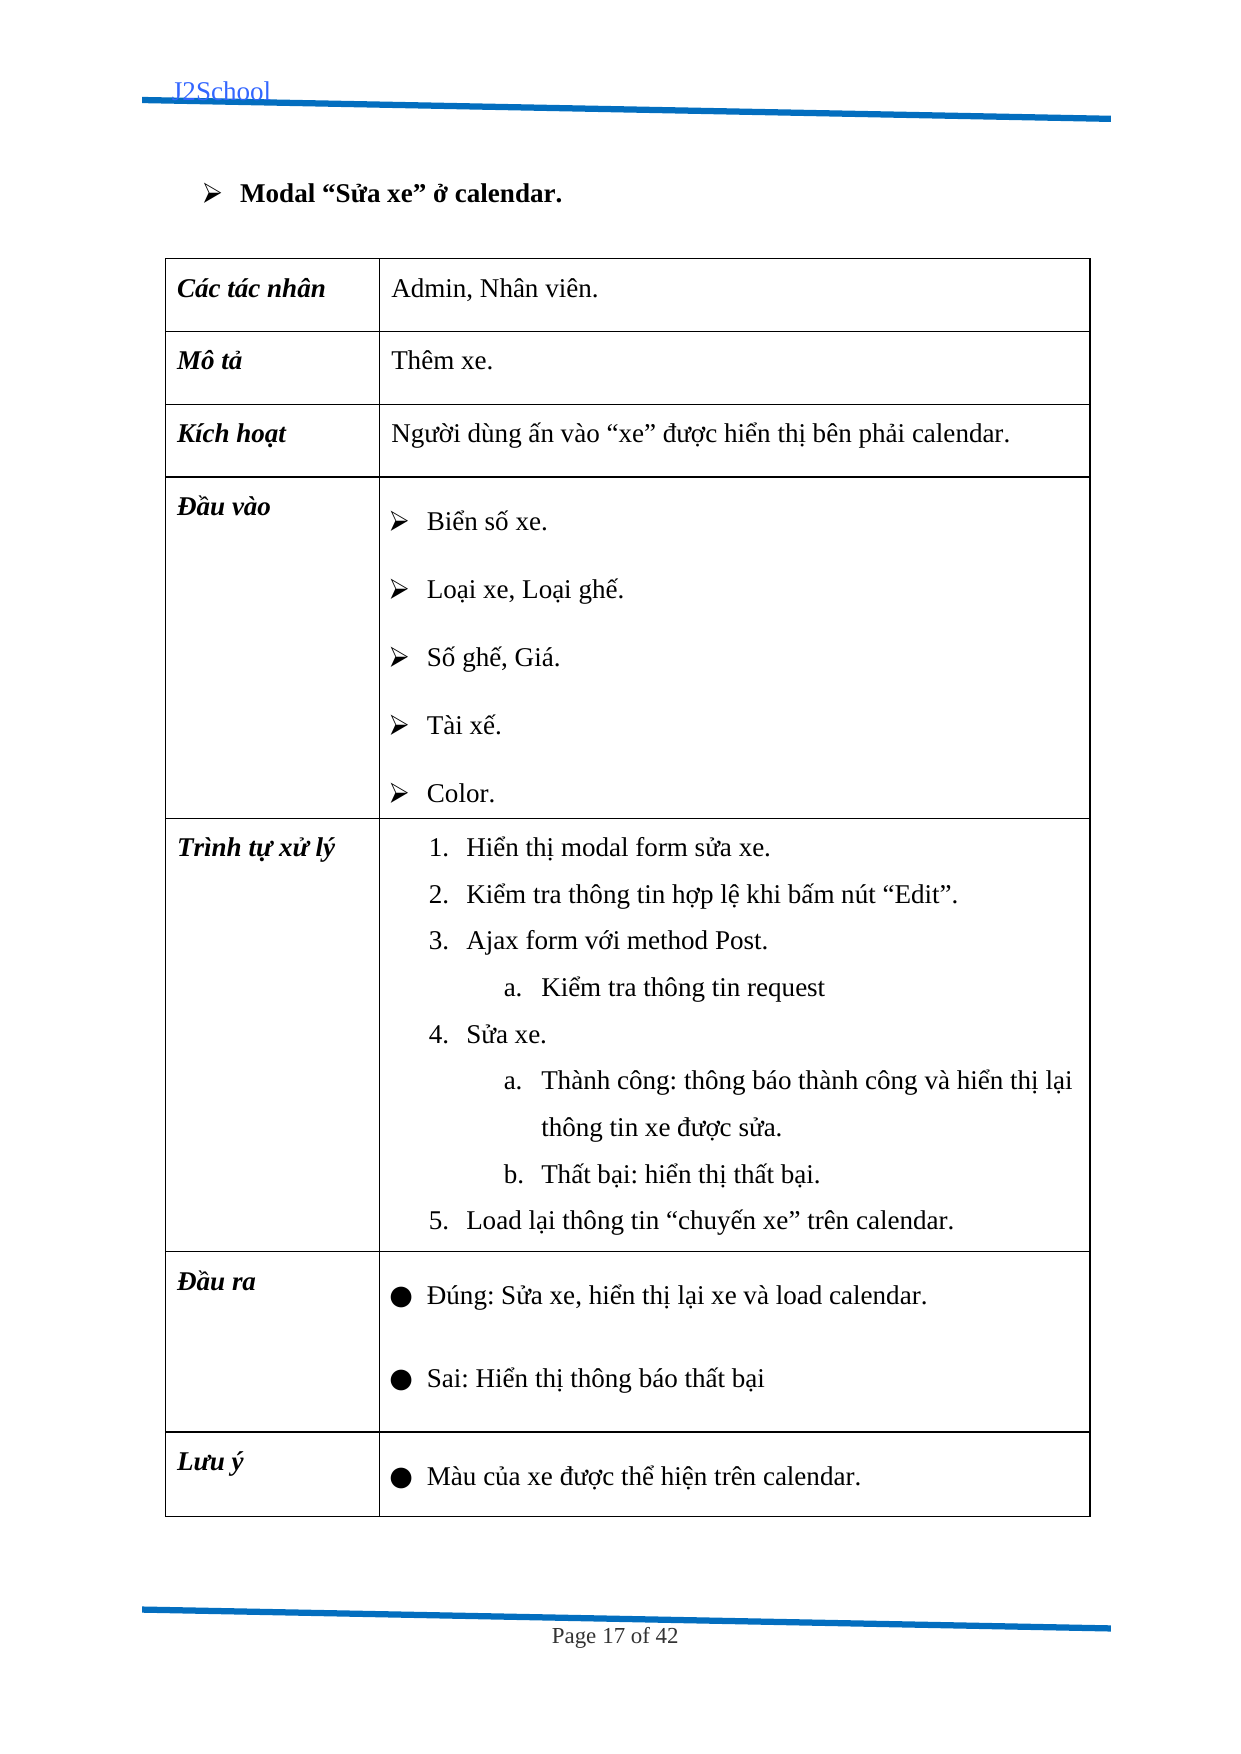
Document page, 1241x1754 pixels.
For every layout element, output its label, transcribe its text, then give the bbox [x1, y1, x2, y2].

table_cell Kích hoạt [166, 405, 379, 476]
table_header Các tác nhân [166, 259, 379, 331]
table_cell Thêm xe. [380, 332, 1089, 404]
table_cell Hiển thị modal form sửa xe. Kiểm tra thông tin hợp lệ khi bấm nút “Edit”. Ajax form với method Post. Kiểm tra thông tin request Sửa xe. Thành công: thông báo thành công và hiển thị lại thông tin xe được sửa. Thất bại: hiển thị thất bại. Load lại thông tin “chuyến xe” trên calendar. [380, 819, 1089, 1251]
list Modal “Sửa xe” ở calendar. [202, 162, 1090, 218]
table_cell Màu của xe được thể hiện trên calendar. [380, 1433, 1089, 1516]
table_cell Lưu ý [166, 1433, 379, 1516]
table_cell Đầu ra [166, 1252, 379, 1431]
table_cell Biển số xe. Loại xe, Loại ghế. Số ghế, Giá. Tài xế. Color. [380, 478, 1089, 817]
table_header Admin, Nhân viên. [380, 259, 1089, 331]
table_cell Người dùng ấn vào “xe” được hiển thị bên phải calendar. [380, 405, 1089, 476]
table_cell Đầu vào [166, 478, 379, 817]
table_cell Mô tả [166, 332, 379, 404]
table_cell Đúng: Sửa xe, hiển thị lại xe và load calendar. Sai: Hiển thị thông báo thất bại [380, 1252, 1089, 1431]
table_cell Trình tự xử lý [166, 819, 379, 1251]
